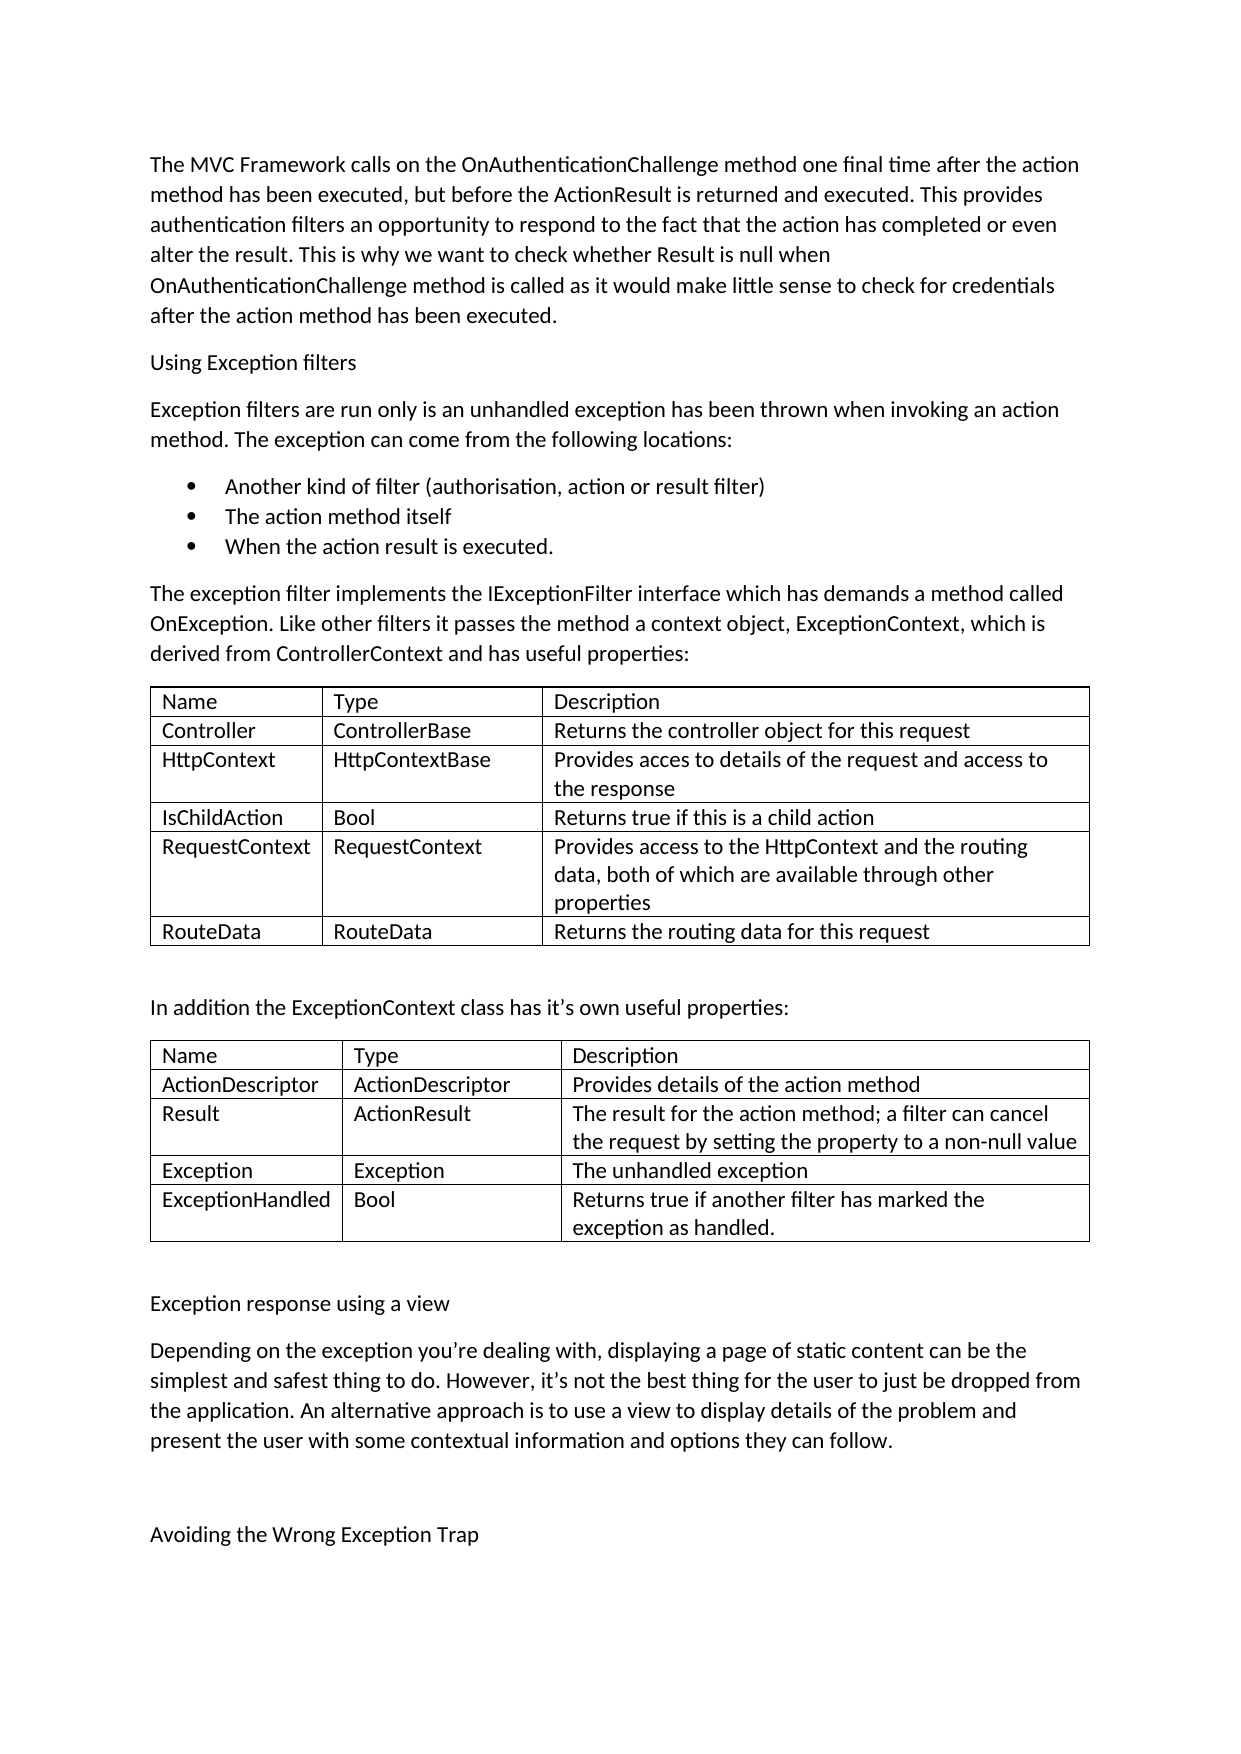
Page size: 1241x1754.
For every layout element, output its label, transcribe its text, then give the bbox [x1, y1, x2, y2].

table_cell Returns true if this is a child action [543, 803, 1089, 831]
text Exception response using a view [150, 1289, 1090, 1317]
table_cell ActionDescriptor [343, 1070, 561, 1098]
list The action method itself [187, 502, 1090, 530]
table_cell RequestContext [151, 832, 322, 916]
table_cell ExceptionHandled [151, 1185, 342, 1241]
table_cell Exception [151, 1156, 342, 1184]
table_header Description [562, 1041, 1089, 1069]
table_header Type [343, 1041, 561, 1069]
table_cell RouteData [151, 917, 322, 945]
list Another kind of filter (authorisation, action or result filter) [187, 472, 1090, 500]
text Depending on the exception you’re dealing with, displaying a page of static content can be the simplest and safest thing to do. However, it’s not the best thing for the user to just be dropped from the application. An alternative approach is to use a view to display details of the problem and present the user with some contextual information and options they can follow. [150, 1336, 1090, 1454]
text The exception filter implements the IExceptionFilter interface which has demands a method called OnException. Like other filters it passes the method a context object, ExceptionContext, which is derived from ControllerContext and has useful properties: [150, 579, 1090, 668]
list When the action result is executed. [187, 532, 1090, 560]
table_cell Bool [343, 1185, 561, 1241]
table_cell Result [151, 1099, 342, 1155]
table_cell The result for the action method; a filter can cancel the request by setting the property to a non-null value [562, 1099, 1089, 1155]
text Avoiding the Wrong Exception Trap [150, 1520, 1090, 1548]
table_cell ActionDescriptor [151, 1070, 342, 1098]
table_cell Provides access to the HttpContext and the routing data, both of which are available through other properties [543, 832, 1089, 916]
table_header Type [323, 688, 542, 716]
table_cell Bool [323, 803, 542, 831]
table_cell Controller [151, 717, 322, 744]
table_cell Exception [343, 1156, 561, 1184]
table_header Name [151, 1041, 342, 1069]
text In addition the ExceptionContext class has it’s own useful properties: [150, 993, 1090, 1021]
table_cell HttpContextBase [323, 746, 542, 802]
table_header Name [151, 688, 322, 716]
table_cell HttpContext [151, 746, 322, 802]
text Exception filters are run only is an unhandled exception has been thrown when invoking an action method. The exception can come from the following locations: [150, 395, 1090, 453]
table_header Description [543, 688, 1089, 716]
table_cell Provides details of the action method [562, 1070, 1089, 1098]
table_cell RouteData [323, 917, 542, 945]
table_cell IsChildAction [151, 803, 322, 831]
table_cell Returns the routing data for this request [543, 917, 1089, 945]
table_cell The unhandled exception [562, 1156, 1089, 1184]
table_cell Returns the controller object for this request [543, 717, 1089, 744]
table_cell Returns true if another filter has marked the exception as handled. [562, 1185, 1089, 1241]
text Using Exception filters [150, 348, 1090, 376]
text The MVC Framework calls on the OnAuthenticationChallenge method one final time after the action method has been executed, but before the ActionResult is returned and executed. This provides authentication filters an opportunity to respond to the fact that the action has completed or even alter the result. This is why we want to check whether Result is null when OnAuthenticationChallenge method is called as it would make little sense to check for credentials after the action method has been executed. [150, 150, 1090, 329]
table_cell ControllerBase [323, 717, 542, 744]
table_cell ActionResult [343, 1099, 561, 1155]
table_cell Provides acces to details of the request and access to the response [543, 746, 1089, 802]
table_cell RequestContext [323, 832, 542, 916]
